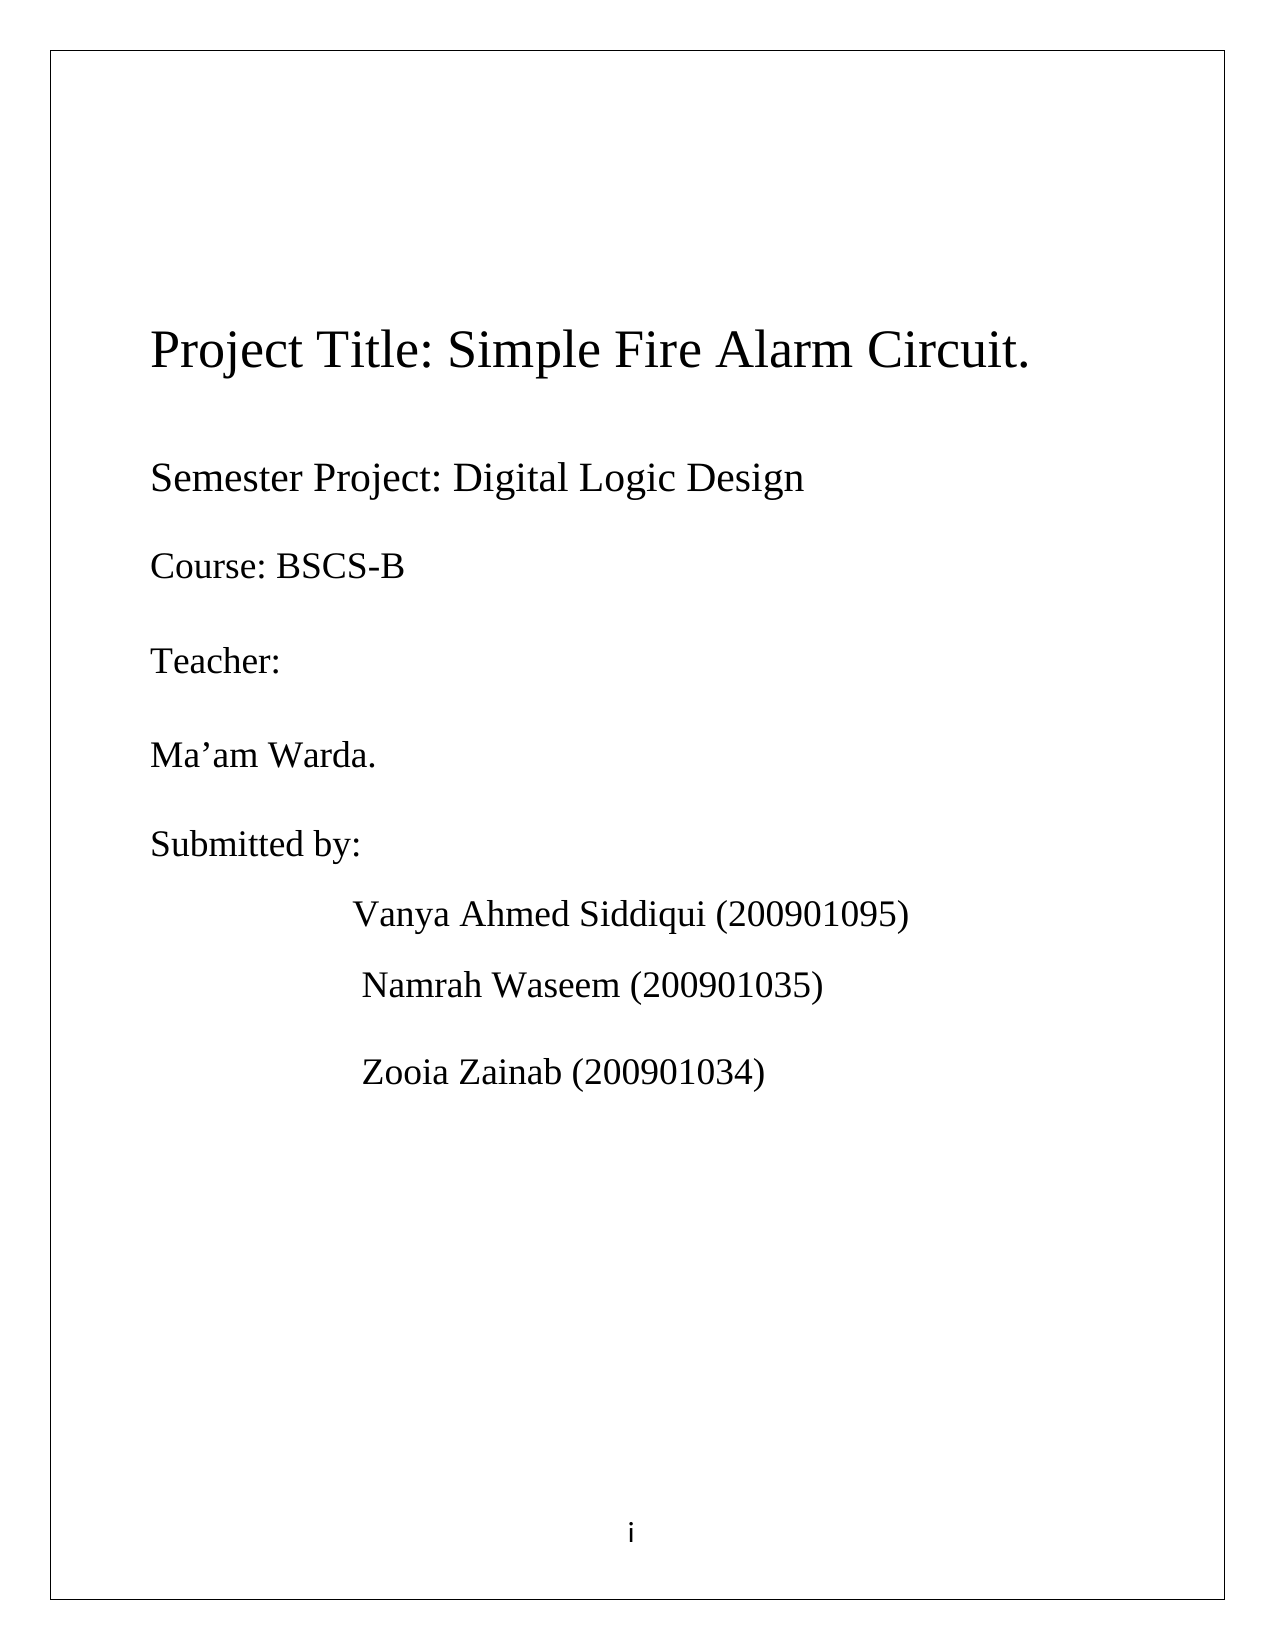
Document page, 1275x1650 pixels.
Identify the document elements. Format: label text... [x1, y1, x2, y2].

text Zooia Zainab (200901034) [127, 1049, 1148, 1092]
text Semester Project: Digital Logic Design [150, 452, 1148, 500]
text Course: BSCS-B [150, 543, 446, 586]
text Ma’am Warda. [150, 733, 427, 776]
text Namrah Waseem (200901035) [127, 963, 1148, 1006]
text Submitted by: [150, 828, 1148, 863]
text Teacher: [150, 638, 427, 681]
title Project Title: Simple Fire Alarm Circuit. [150, 317, 1148, 379]
text Vanya Ahmed Siddiqui (200901095) [127, 891, 1148, 934]
